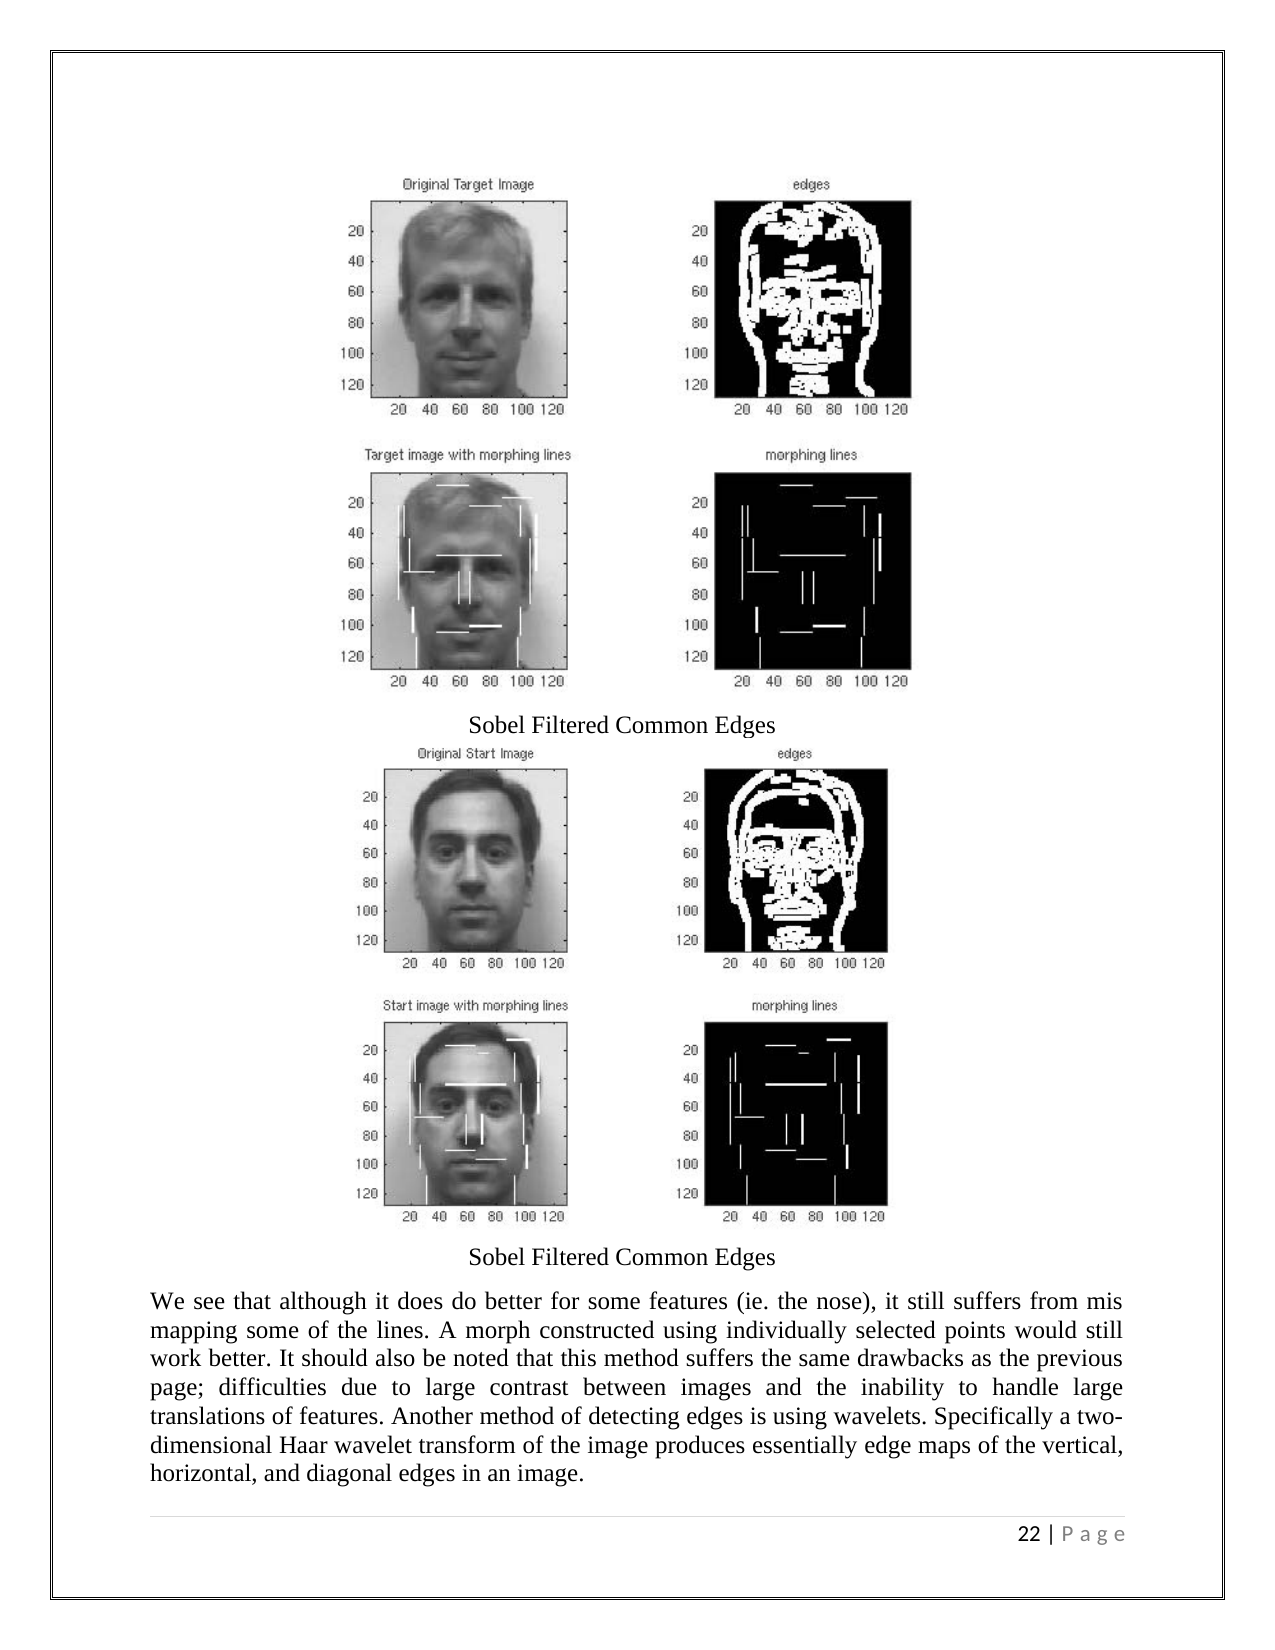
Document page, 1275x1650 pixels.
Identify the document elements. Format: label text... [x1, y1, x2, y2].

picture [324, 738, 920, 1242]
table_header Sobel Filtered Common Edges Sobel Filtered Common Edges [134, 150, 1109, 1286]
picture [294, 165, 950, 710]
